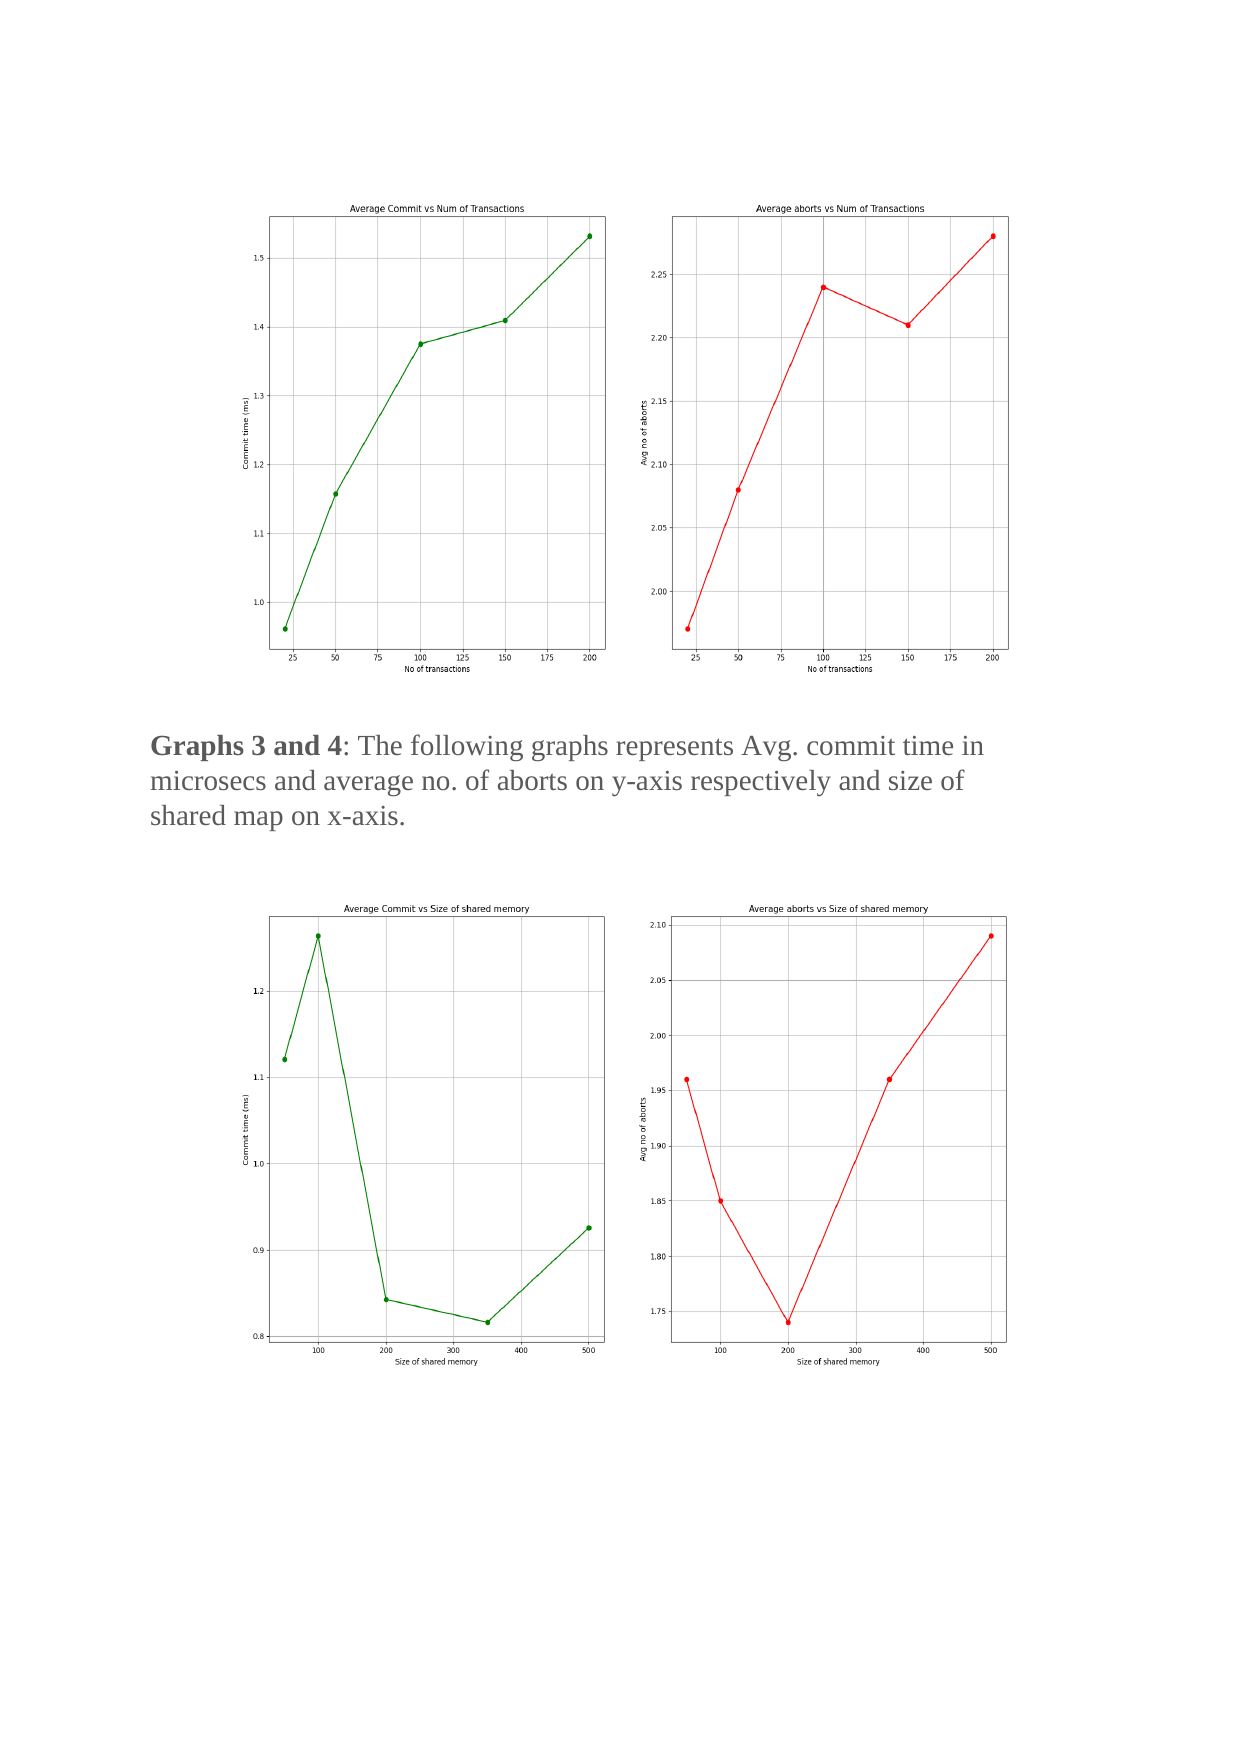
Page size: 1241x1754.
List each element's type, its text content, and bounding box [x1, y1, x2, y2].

text Graphs 3 and 4: The following graphs represents Avg. commit time in microsecs and average no. of aborts on y-axis respectively and size of shared map on x-axis. [150, 728, 1035, 832]
picture [150, 850, 1101, 1402]
picture [150, 150, 1103, 710]
